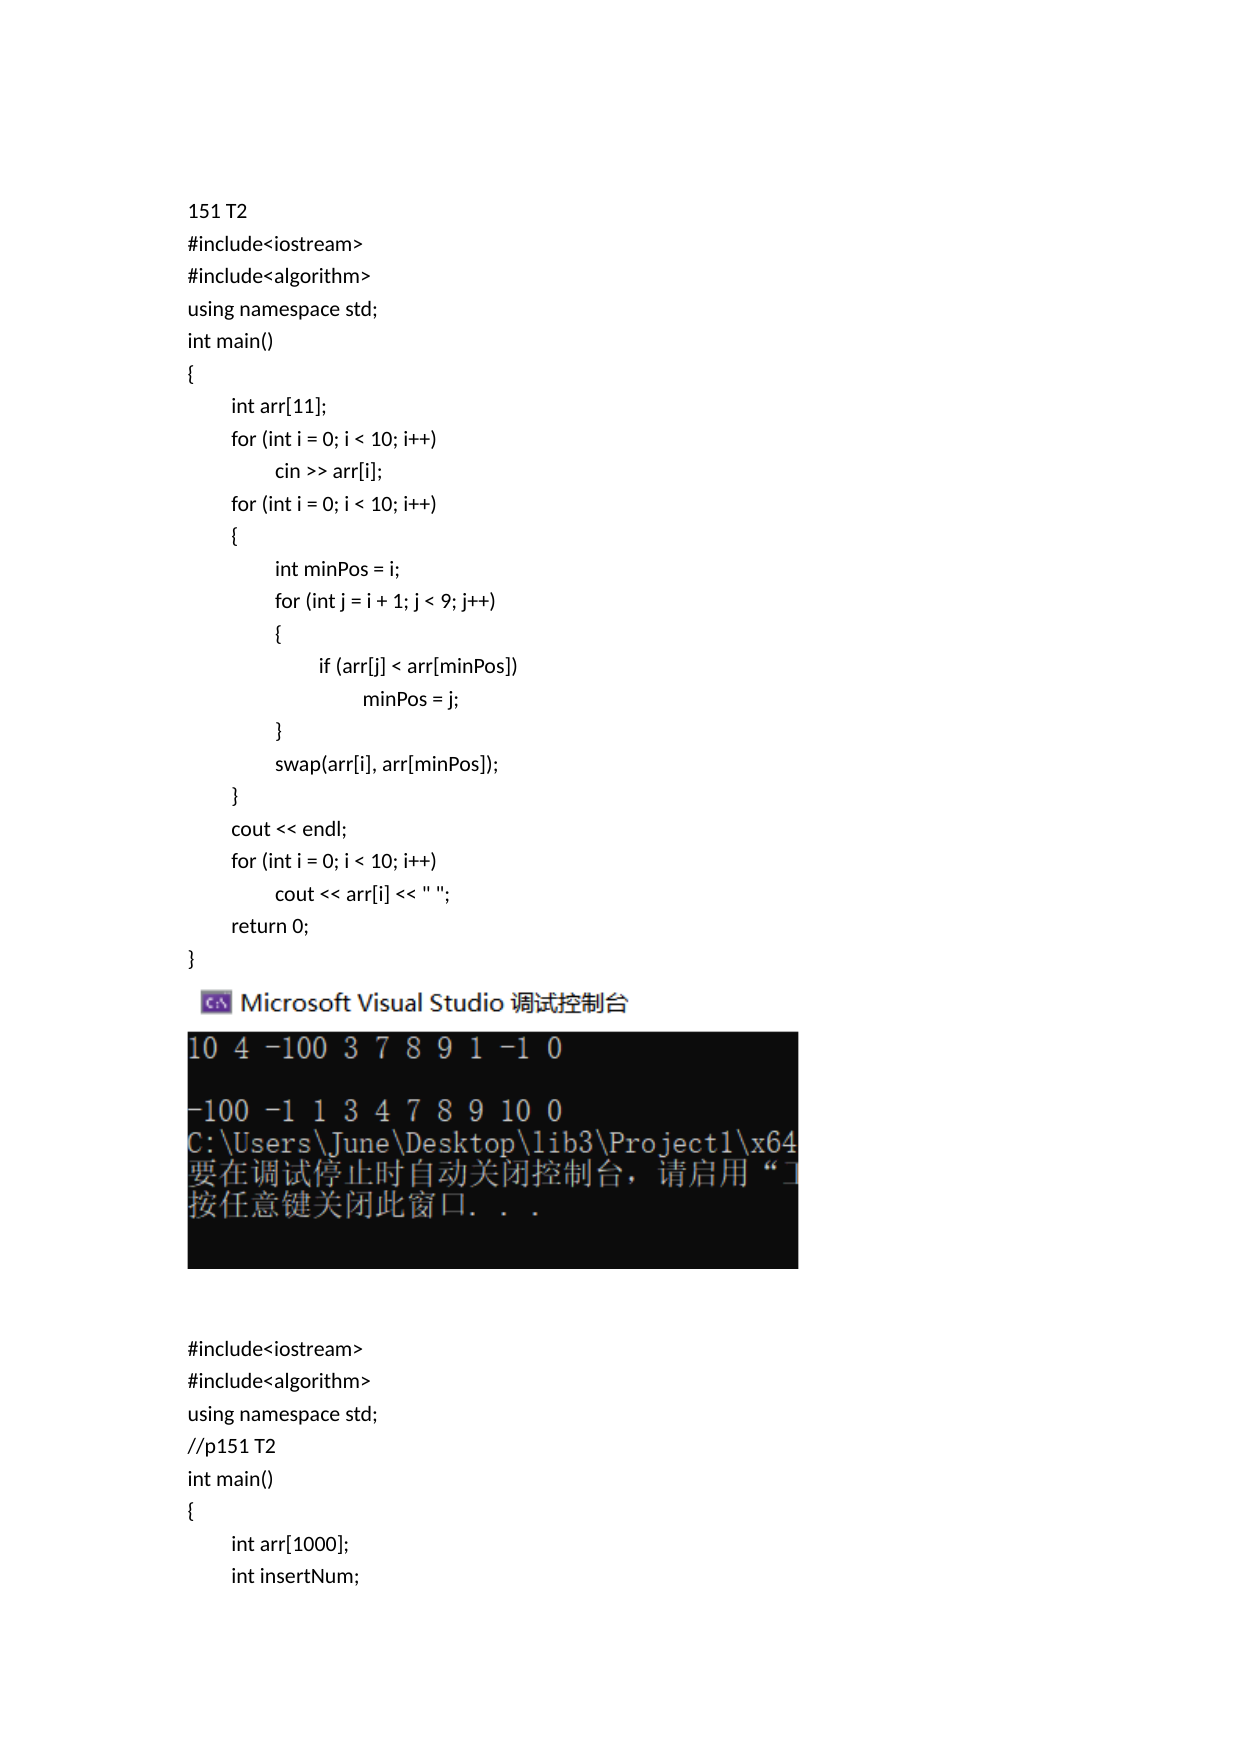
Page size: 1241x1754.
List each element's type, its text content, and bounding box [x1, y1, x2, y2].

text cout << arr[i] << " "; [187, 877, 1053, 909]
text { [187, 617, 1053, 649]
text } [187, 942, 1053, 974]
text int main() [187, 1462, 1053, 1494]
text int insertNum; [187, 1559, 1053, 1592]
text #include<iostream> [187, 1332, 1053, 1364]
text #include<algorithm> [187, 1364, 1053, 1397]
text int main() [187, 324, 1053, 357]
text } [187, 779, 1053, 812]
picture [187, 974, 799, 1269]
text } [187, 714, 1053, 747]
text #include<algorithm> [187, 259, 1053, 292]
text swap(arr[i], arr[minPos]); [187, 747, 1053, 779]
text for (int i = 0; i < 10; i++) [187, 422, 1053, 454]
text cin >> arr[i]; [187, 454, 1053, 487]
text { [187, 519, 1053, 552]
text if (arr[j] < arr[minPos]) [187, 649, 1053, 682]
text for (int j = i + 1; j < 9; j++) [187, 584, 1053, 617]
text 151 T2 [187, 194, 1053, 227]
text using namespace std; [187, 292, 1053, 324]
text minPos = j; [187, 682, 1053, 714]
text int arr[1000]; [187, 1527, 1053, 1559]
text for (int i = 0; i < 10; i++) [187, 844, 1053, 877]
text { [187, 1494, 1053, 1527]
text #include<iostream> [187, 227, 1053, 259]
text for (int i = 0; i < 10; i++) [187, 487, 1053, 519]
text using namespace std; [187, 1397, 1053, 1429]
text return 0; [187, 909, 1053, 942]
text int minPos = i; [187, 552, 1053, 584]
text cout << endl; [187, 812, 1053, 844]
text //p151 T2 [187, 1429, 1053, 1462]
text int arr[11]; [187, 389, 1053, 422]
text { [187, 357, 1053, 389]
